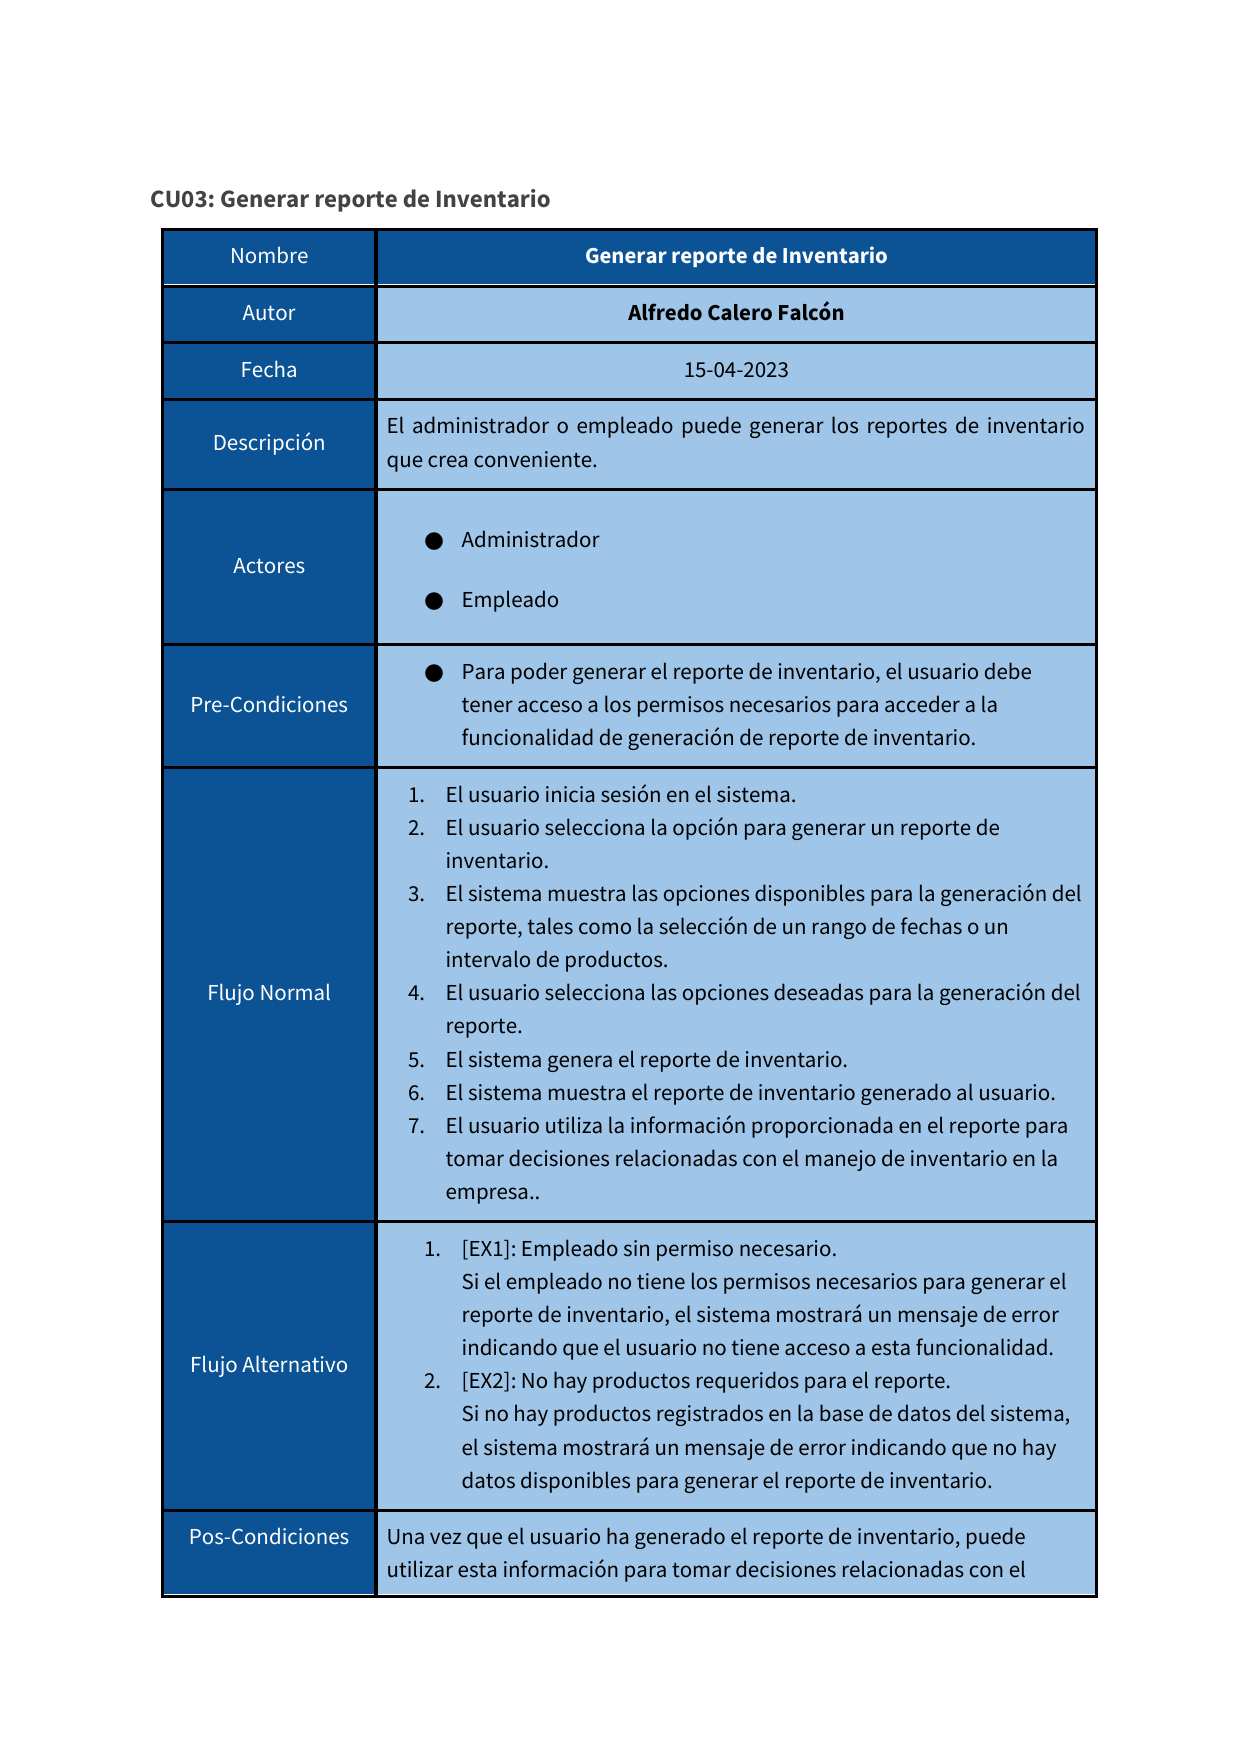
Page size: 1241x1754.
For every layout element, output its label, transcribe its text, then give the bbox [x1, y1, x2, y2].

table_cell Administrador Empleado [378, 491, 1095, 643]
table_cell Alfredo Calero Falcón [378, 288, 1095, 341]
table_cell El usuario inicia sesión en el sistema. El usuario selecciona la opción para generar un reporte de inventario. El sistema muestra las opciones disponibles para la generación del reporte, tales como la selección de un rango de fechas o un intervalo de productos. El usuario selecciona las opciones deseadas para la generación del reporte. El sistema genera el reporte de inventario. El sistema muestra el reporte de inventario generado al usuario. El usuario utiliza la información proporcionada en el reporte para tomar decisiones relacionadas con el manejo de inventario en la empresa.. [378, 769, 1095, 1220]
table_cell Para poder generar el reporte de inventario, el usuario debe tener acceso a los permisos necesarios para acceder a la funcionalidad de generación de reporte de inventario. [378, 646, 1095, 766]
table_cell Flujo Alternativo [164, 1223, 374, 1509]
subtitle CU03: Generar reporte de Inventario [150, 183, 1090, 215]
table_cell Pos-Condiciones [164, 1512, 374, 1594]
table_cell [378, 1512, 1095, 1594]
table_header Generar reporte de Inventario [378, 231, 1095, 284]
table_cell Autor [164, 288, 374, 341]
table_cell Actores [164, 491, 374, 643]
table_cell 15-04-2023 [378, 344, 1095, 398]
table_cell Descripción [164, 401, 374, 488]
table_cell Pre-Condiciones [164, 646, 374, 766]
table_header Nombre [164, 231, 374, 284]
table_cell [EX1]: Empleado sin permiso necesario. Si el empleado no tiene los permisos necesarios para generar el reporte de inventario, el sistema mostrará un mensaje de error indicando que el usuario no tiene acceso a esta funcionalidad. [EX2]: No hay productos requeridos para el reporte. Si no hay productos registrados en la base de datos del sistema, el sistema mostrará un mensaje de error indicando que no hay datos disponibles para generar el reporte de inventario. [378, 1223, 1095, 1509]
table_cell El administrador o empleado puede generar los reportes de inventario que crea conveniente. [378, 401, 1095, 488]
table_cell Flujo Normal [164, 769, 374, 1220]
table_cell Fecha [164, 344, 374, 398]
